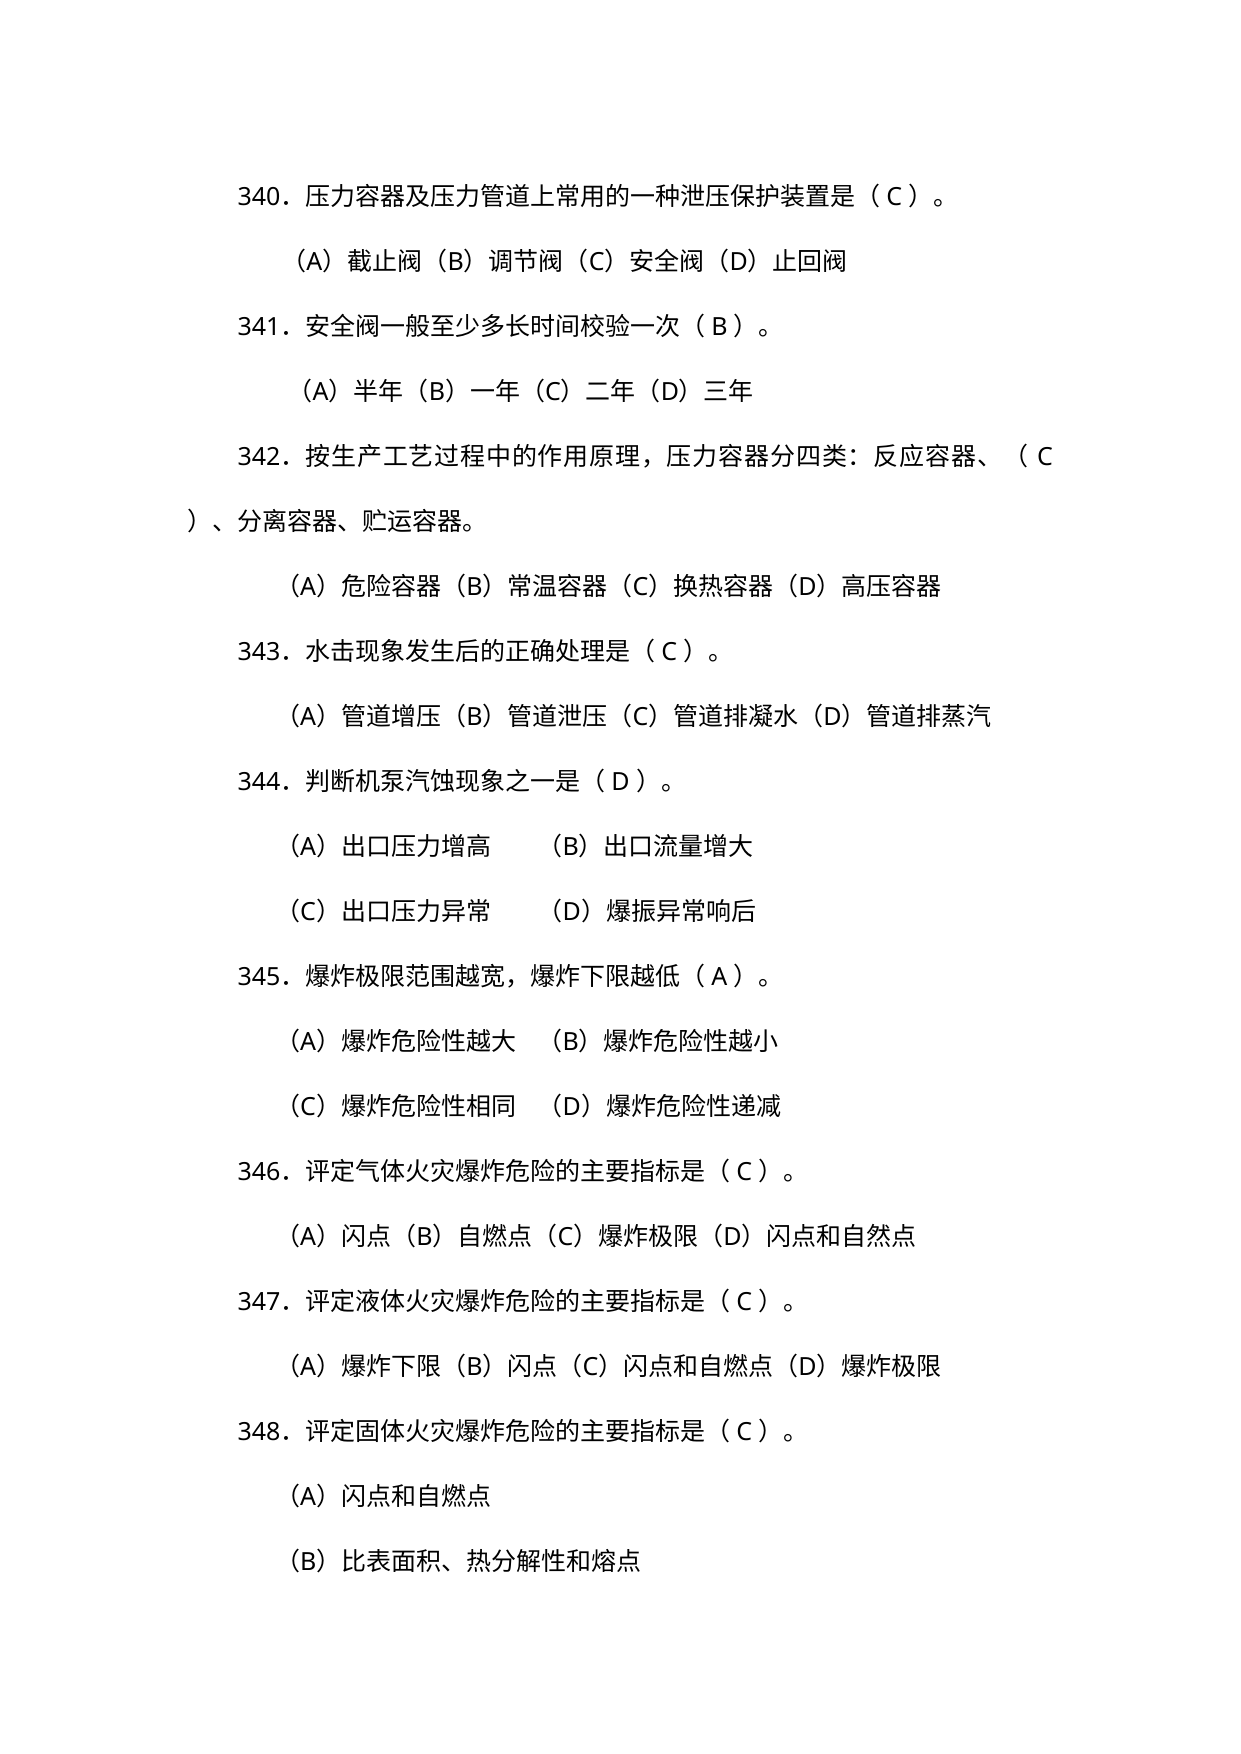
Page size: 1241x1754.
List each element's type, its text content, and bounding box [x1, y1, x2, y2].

text （A）出口压力增高 （B）出口流量增大 [231, 812, 1053, 877]
text （C）爆炸危险性相同 （D）爆炸危险性递减 [231, 1072, 1053, 1137]
text （C）出口压力异常 （D）爆振异常响后 [231, 877, 1053, 942]
text （A）管道增压（B）管道泄压（C）管道排凝水（D）管道排蒸汽 [231, 682, 1053, 747]
text （A）爆炸下限（B）闪点（C）闪点和自燃点（D）爆炸极限 [231, 1332, 1053, 1397]
list 闪点和自燃点 [231, 1462, 1053, 1527]
list 按生产工艺过程中的作用原理，压力容器分四类：反应容器、（ C ）、分离容器、贮运容器。 [187, 422, 1053, 552]
text （A）截止阀（B）调节阀（C）安全阀（D）止回阀 [231, 227, 1053, 292]
list 爆炸极限范围越宽，爆炸下限越低（ A ）。 [187, 942, 1053, 1007]
text （A）危险容器（B）常温容器（C）换热容器（D）高压容器 [231, 552, 1053, 617]
list 评定液体火灾爆炸危险的主要指标是（ C ）。 [187, 1267, 1053, 1332]
text （A）半年（B）一年（C）二年（D）三年 [187, 357, 1053, 422]
list 爆炸危险性越大 （B）爆炸危险性越小 [231, 1007, 1053, 1072]
list 安全阀一般至少多长时间校验一次（ B ）。 [187, 292, 1053, 357]
text （B）比表面积、热分解性和熔点 [231, 1527, 1053, 1592]
list 评定固体火灾爆炸危险的主要指标是（ C ）。 [187, 1397, 1053, 1462]
text （A）闪点（B）自燃点（C）爆炸极限（D）闪点和自然点 [231, 1202, 1053, 1267]
list 评定气体火灾爆炸危险的主要指标是（ C ）。 [187, 1137, 1053, 1202]
list 压力容器及压力管道上常用的一种泄压保护装置是（ C ）。 [187, 162, 1053, 227]
list 水击现象发生后的正确处理是（ C ）。 [187, 617, 1053, 682]
list 判断机泵汽蚀现象之一是（ D ）。 [187, 747, 1053, 812]
